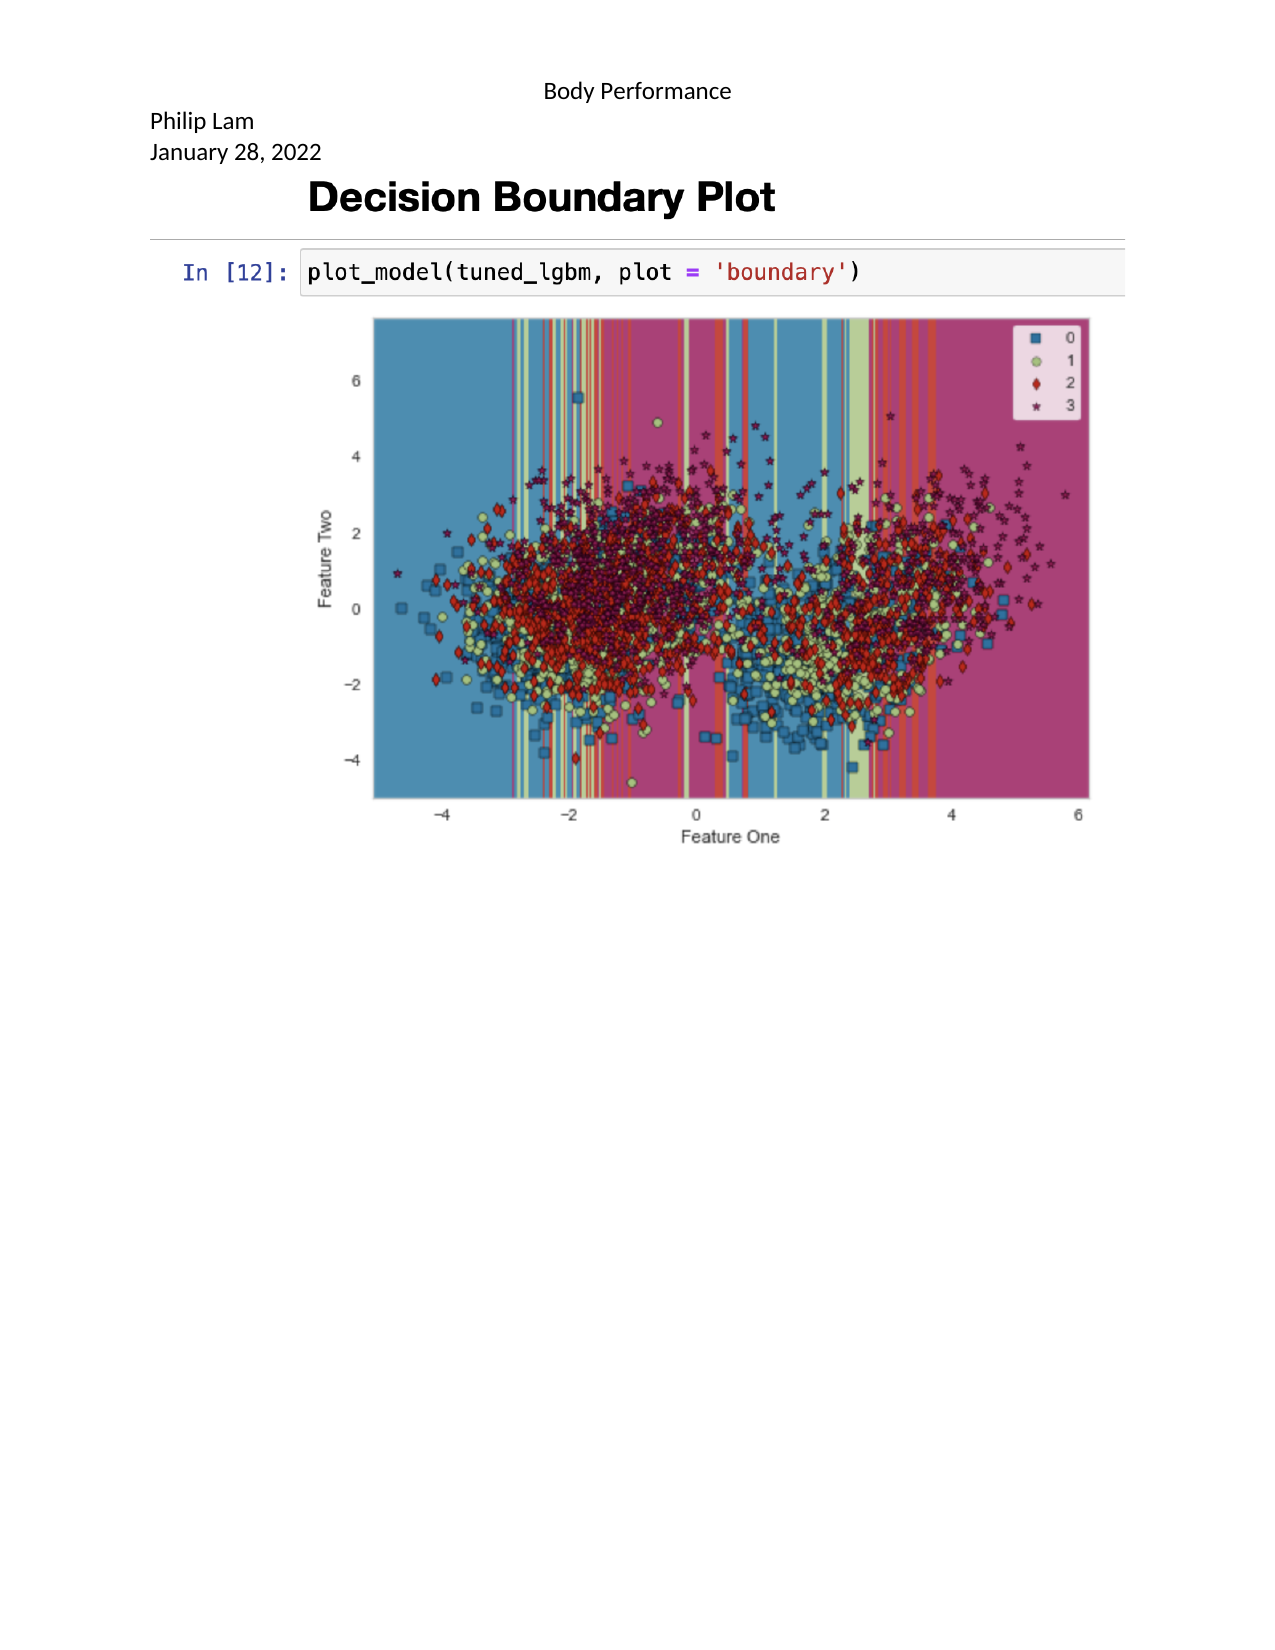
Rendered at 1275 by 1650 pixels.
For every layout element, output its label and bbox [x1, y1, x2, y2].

picture [150, 166, 1125, 865]
